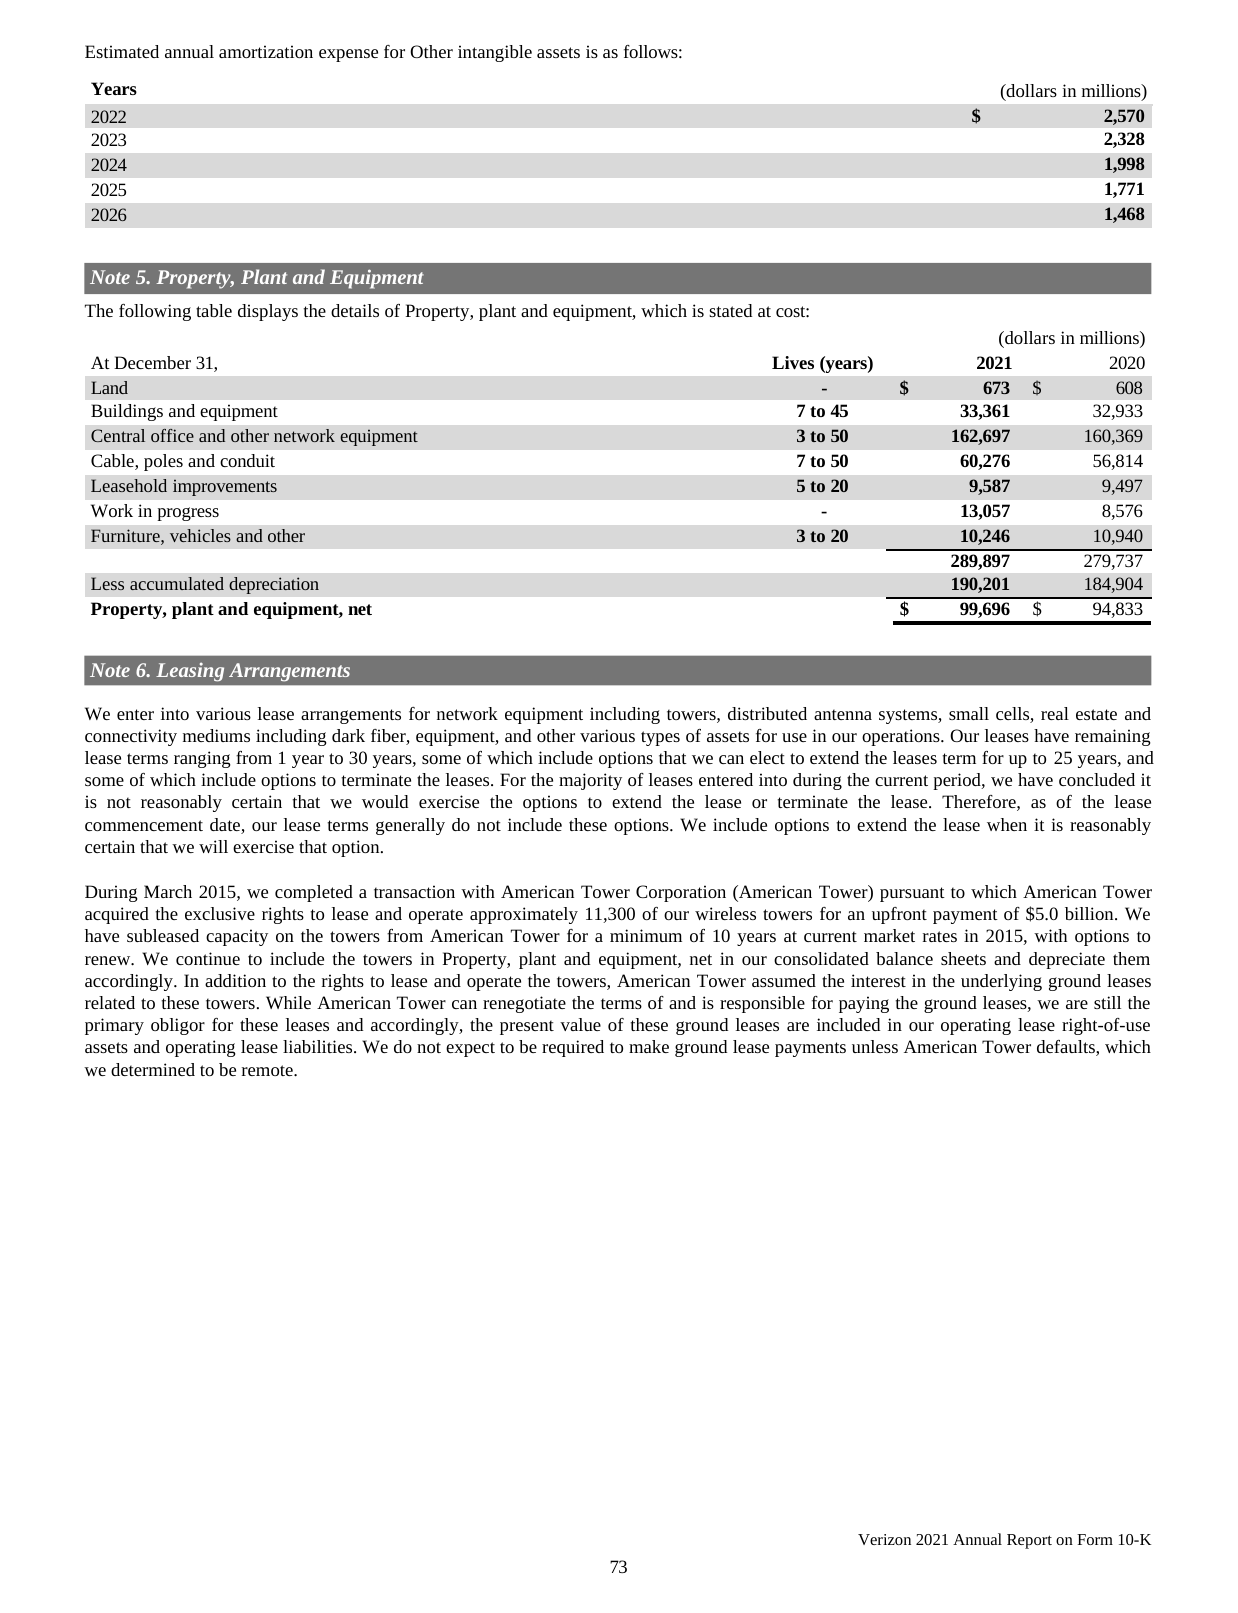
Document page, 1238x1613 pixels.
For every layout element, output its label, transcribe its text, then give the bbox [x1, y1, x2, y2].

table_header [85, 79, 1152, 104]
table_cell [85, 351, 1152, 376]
text Estimated annual amortization expense for Other intangible assets is as follows: [84, 41, 1194, 62]
text We enter into various lease arrangements for network equipment including towers, distributed antenna systems, small cells, real estate and connectivity mediums including dark fiber, equipment, and other various types of assets for use in our operations. Our leases have remaining lease terms ranging from 1 year to 30 years, some of which include options that we can elect to extend the leases term for up to 25 years, and some of which include options to terminate the leases. For the majority of leases entered into during the current period, we have concluded it is not reasonably certain that we would exercise the options to extend the lease or terminate the lease. Therefore, as of the lease commencement date, our lease terms generally do not include these options. We include options to extend the lease when it is reasonably certain that we will exercise that option. [84, 670, 1154, 857]
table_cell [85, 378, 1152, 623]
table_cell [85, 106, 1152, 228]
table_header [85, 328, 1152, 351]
text During March 2015, we completed a transaction with American Tower Corporation (American Tower) pursuant to which American Tower acquired the exclusive rights to lease and operate approximately 11,300 of our wireless towers for an upfront payment of $5.0 billion. We have subleased capacity on the towers from American Tower for a minimum of 10 years at current market rates in 2015, with options to renew. We continue to include the towers in Property, plant and equipment, net in our consolidated balance sheets and depreciate them accordingly. In addition to the rights to lease and operate the towers, American Tower assumed the interest in the underlying ground leases related to these towers. While American Tower can renegotiate the terms of and is responsible for paying the ground leases, we are still the primary obligor for these leases and accordingly, the present value of these ground leases are included in our operating lease right-of-use assets and operating lease liabilities. We do not expect to be required to make ground lease payments unless American Tower defaults, which we determined to be remote. [84, 881, 1154, 1080]
text The following table displays the details of Property, plant and equipment, which is stated at cost: [84, 266, 1194, 322]
